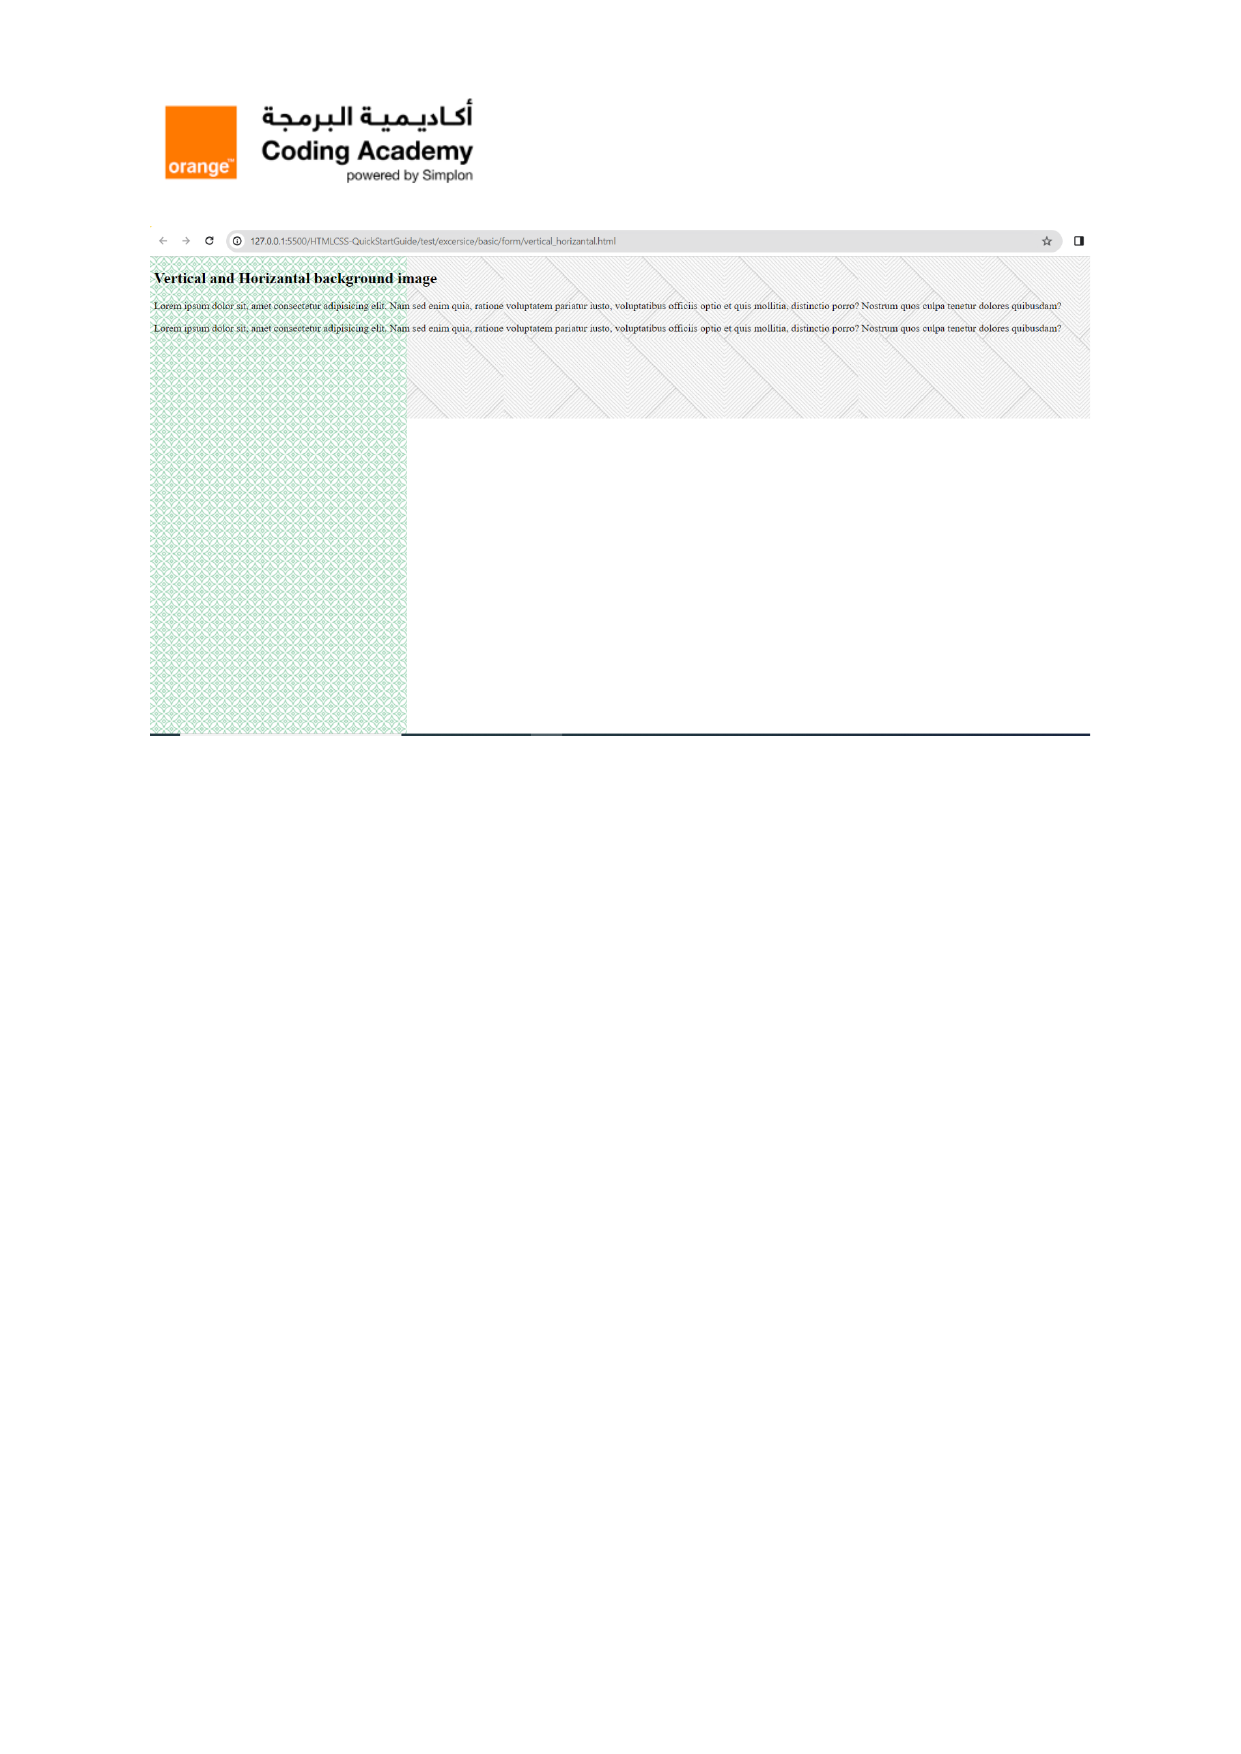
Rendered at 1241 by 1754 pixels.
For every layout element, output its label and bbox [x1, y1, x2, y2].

picture [150, 226, 1091, 736]
picture [150, 75, 550, 223]
